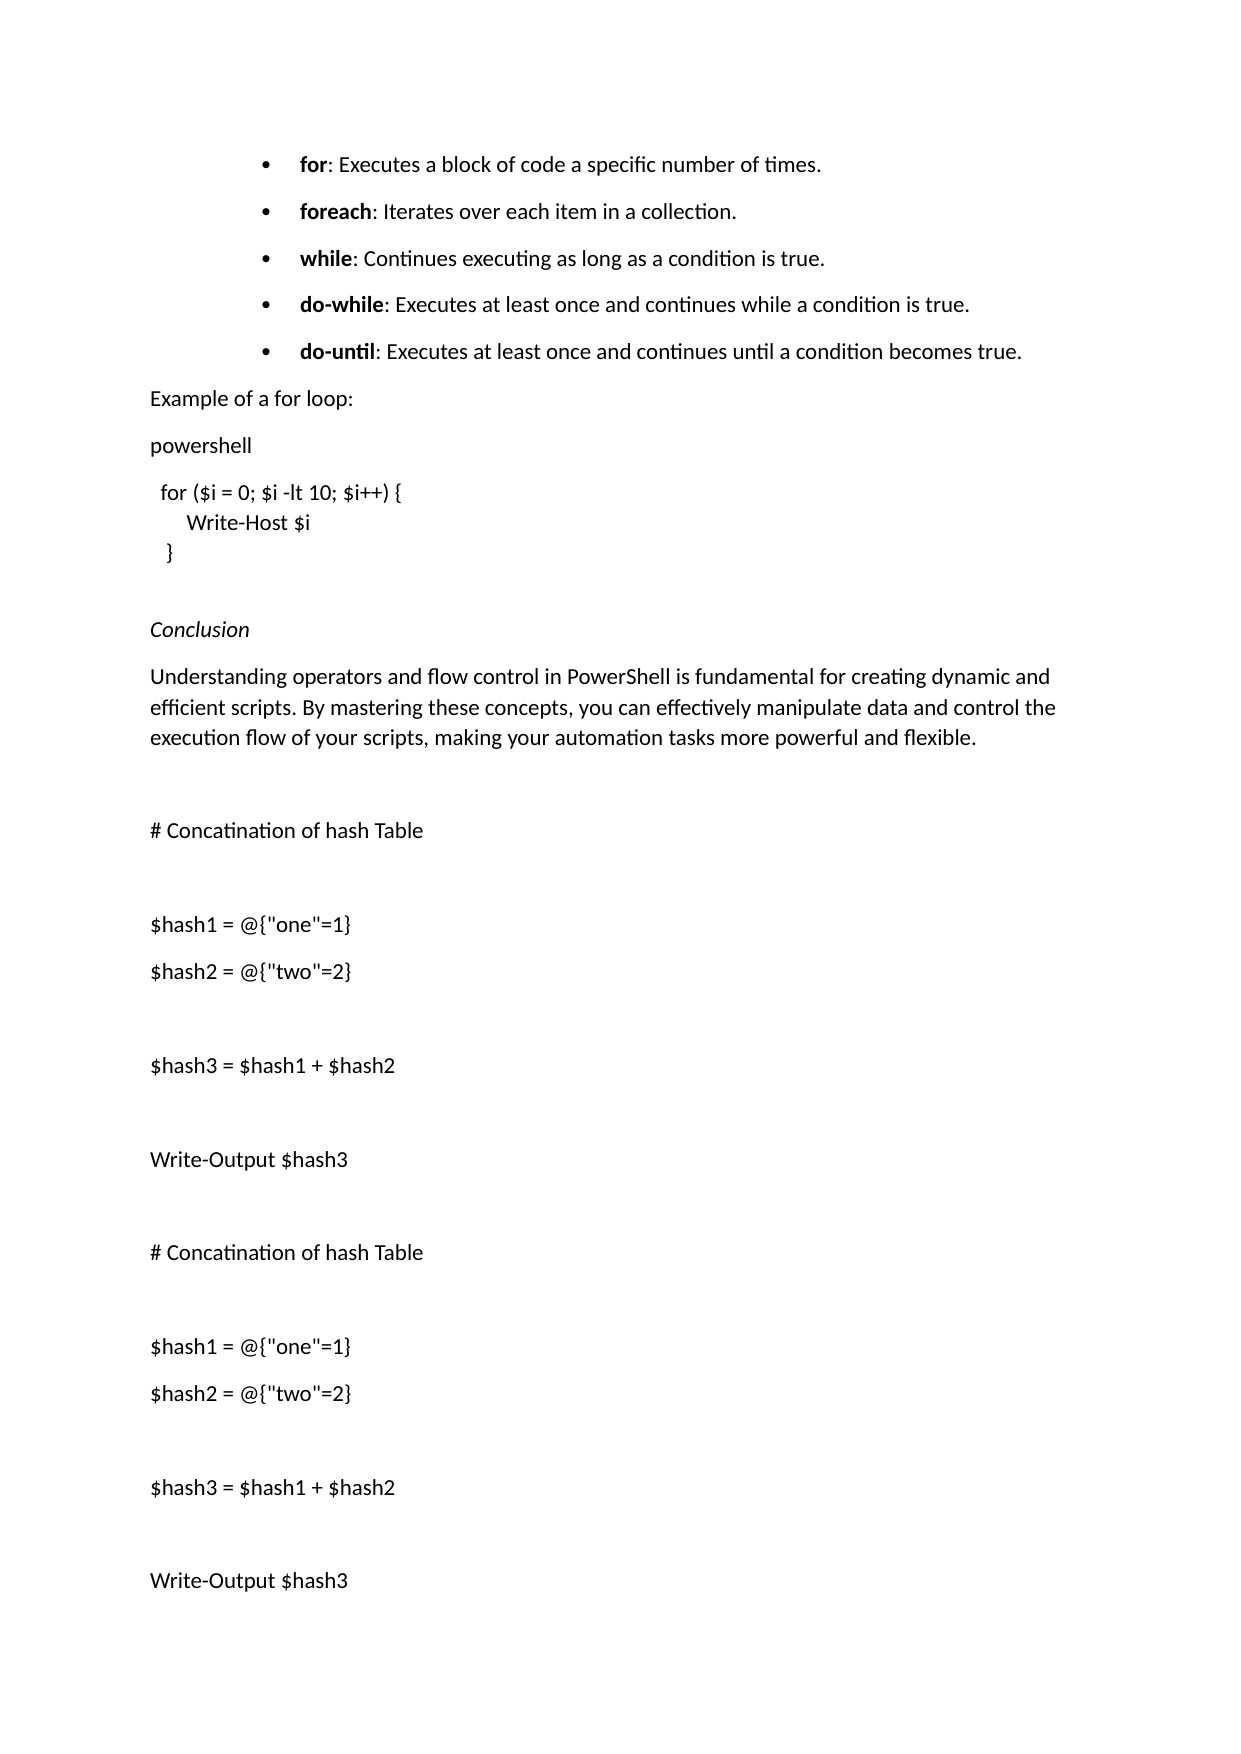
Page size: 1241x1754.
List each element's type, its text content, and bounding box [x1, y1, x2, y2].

list do-while: Executes at least once and continues while a condition is true. [262, 291, 1090, 319]
list while: Continues executing as long as a condition is true. [262, 244, 1090, 272]
list do-until: Executes at least once and continues until a condition becomes true. [262, 337, 1090, 366]
text for ($i = 0; $i -lt 10; $i++) { Write-Host $i } [150, 478, 1090, 597]
text $hash1 = @{"one"=1} [150, 910, 1090, 938]
text Example of a for loop: [150, 384, 1090, 412]
text powershell [150, 431, 1090, 459]
text # Concatination of hash Table [150, 1238, 1090, 1267]
text $hash2 = @{"two"=2} [150, 1379, 1090, 1407]
text Write-Output $hash3 [150, 1567, 1090, 1595]
text $hash3 = $hash1 + $hash2 [150, 1051, 1090, 1079]
text $hash3 = $hash1 + $hash2 [150, 1473, 1090, 1501]
text # Concatination of hash Table [150, 817, 1090, 845]
list foreach: Iterates over each item in a collection. [262, 197, 1090, 225]
list for: Executes a block of code a specific number of times. [262, 150, 1090, 178]
text $hash2 = @{"two"=2} [150, 957, 1090, 985]
text Write-Output $hash3 [150, 1145, 1090, 1173]
text Understanding operators and flow control in PowerShell is fundamental for creating dynamic and efficient scripts. By mastering these concepts, you can effectively manipulate data and control the execution flow of your scripts, making your automation tasks more powerful and flexible. [150, 662, 1090, 751]
text Conclusion [150, 616, 1090, 644]
text $hash1 = @{"one"=1} [150, 1332, 1090, 1360]
